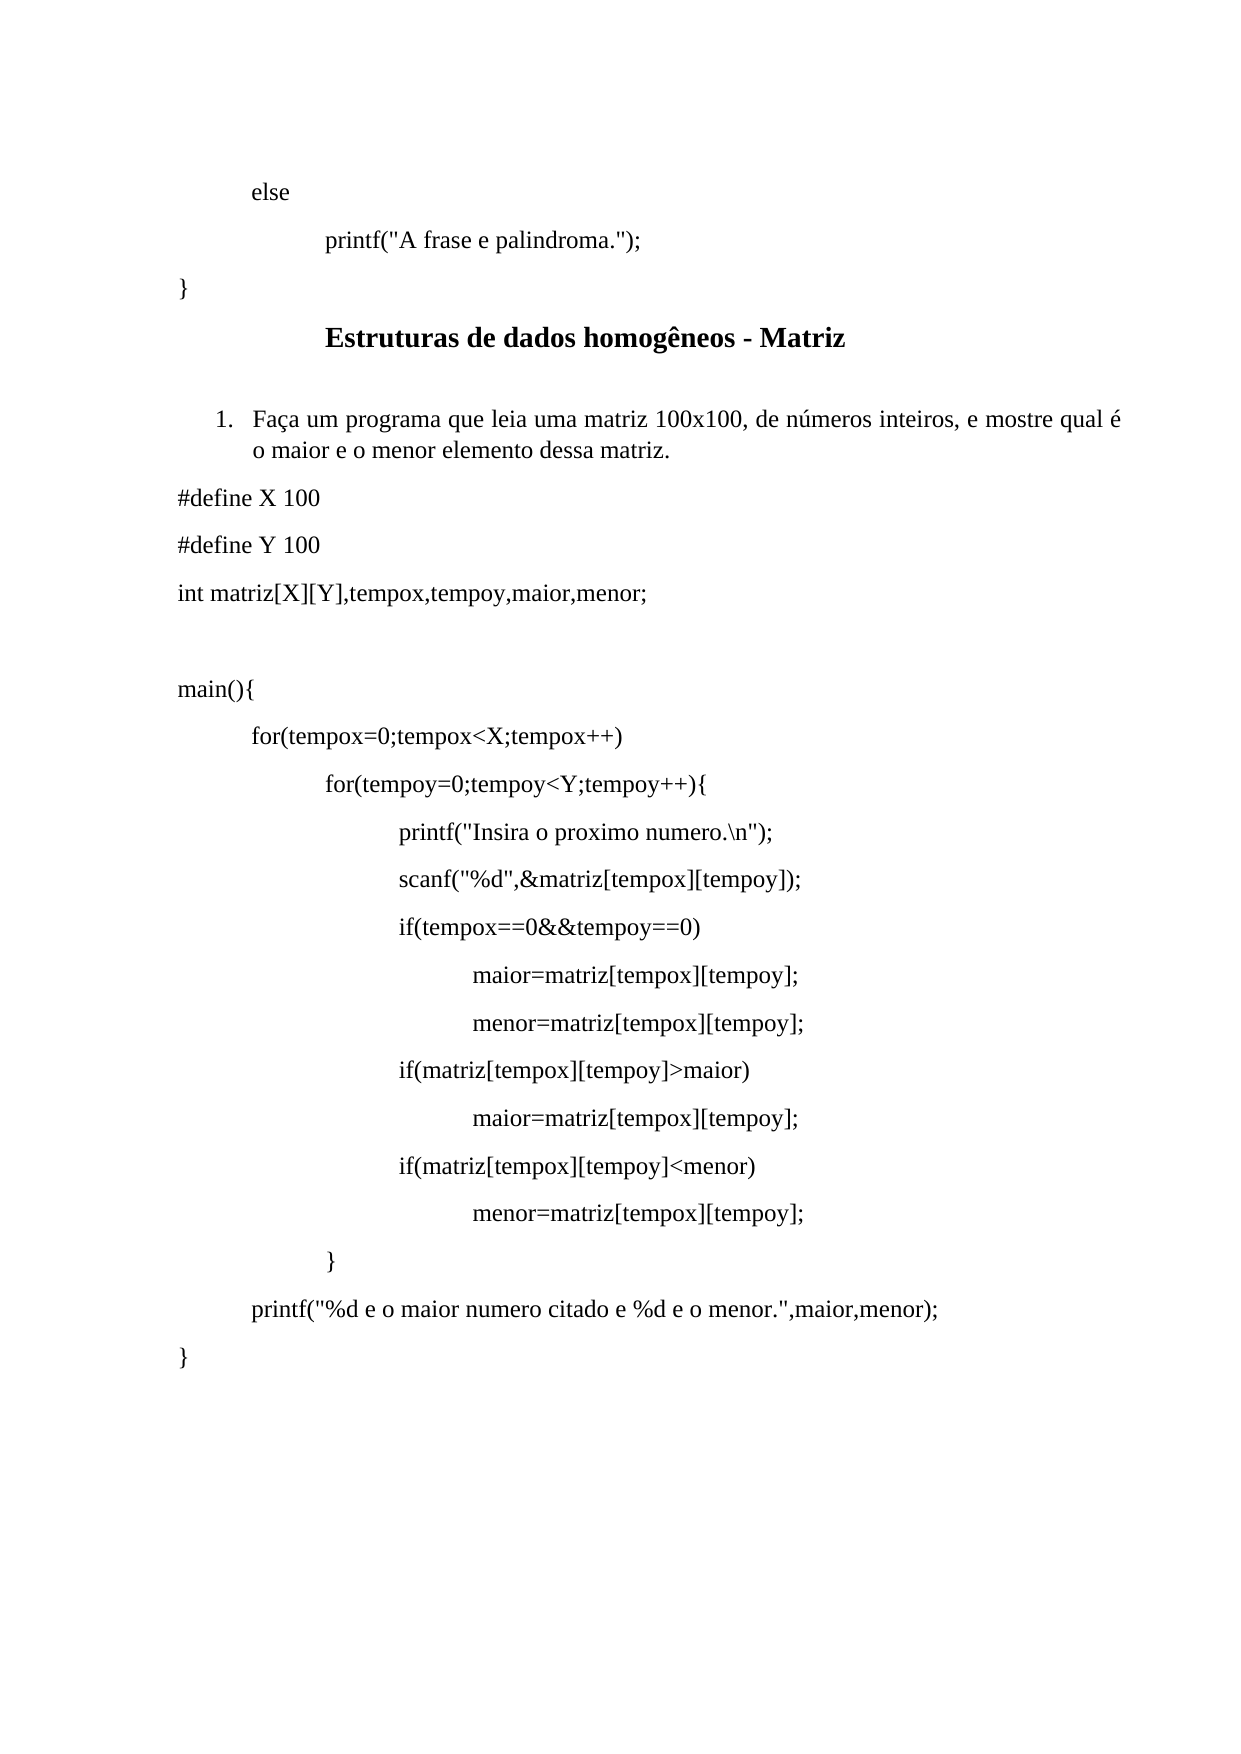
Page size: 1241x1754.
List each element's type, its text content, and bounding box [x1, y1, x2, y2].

text printf("A frase e palindroma."); [177, 225, 1122, 254]
text } [177, 273, 1122, 301]
text maior=matriz[tempox][tempoy]; [177, 1103, 1122, 1132]
text for(tempoy=0;tempoy<Y;tempoy++){ [177, 769, 1122, 798]
text int matriz[X][Y],tempox,tempoy,maior,menor; [177, 578, 1122, 607]
text if(tempox==0&&tempoy==0) [177, 912, 1122, 941]
subtitle Estruturas de dados homogêneos - Matriz [325, 320, 1122, 354]
text else [177, 177, 1122, 206]
list Faça um programa que leia uma matriz 100x100, de números inteiros, e mostre qual é o maior e o menor elemento dessa matriz. [215, 404, 1122, 464]
text maior=matriz[tempox][tempoy]; [177, 960, 1122, 989]
text scanf("%d",&matriz[tempox][tempoy]); [177, 864, 1122, 893]
text menor=matriz[tempox][tempoy]; [177, 1008, 1122, 1036]
text printf("%d e o maior numero citado e %d e o menor.",maior,menor); [177, 1294, 1122, 1323]
text if(matriz[tempox][tempoy]>maior) [177, 1055, 1122, 1084]
text main(){ [177, 674, 1122, 702]
text #define X 100 [177, 483, 1122, 512]
text menor=matriz[tempox][tempoy]; [177, 1198, 1122, 1227]
text } [177, 1342, 1122, 1370]
text if(matriz[tempox][tempoy]<menor) [177, 1151, 1122, 1179]
text printf("Insira o proximo numero.\n"); [177, 817, 1122, 846]
text for(tempox=0;tempox<X;tempox++) [177, 721, 1122, 750]
text } [177, 1246, 1122, 1275]
text #define Y 100 [177, 531, 1122, 559]
